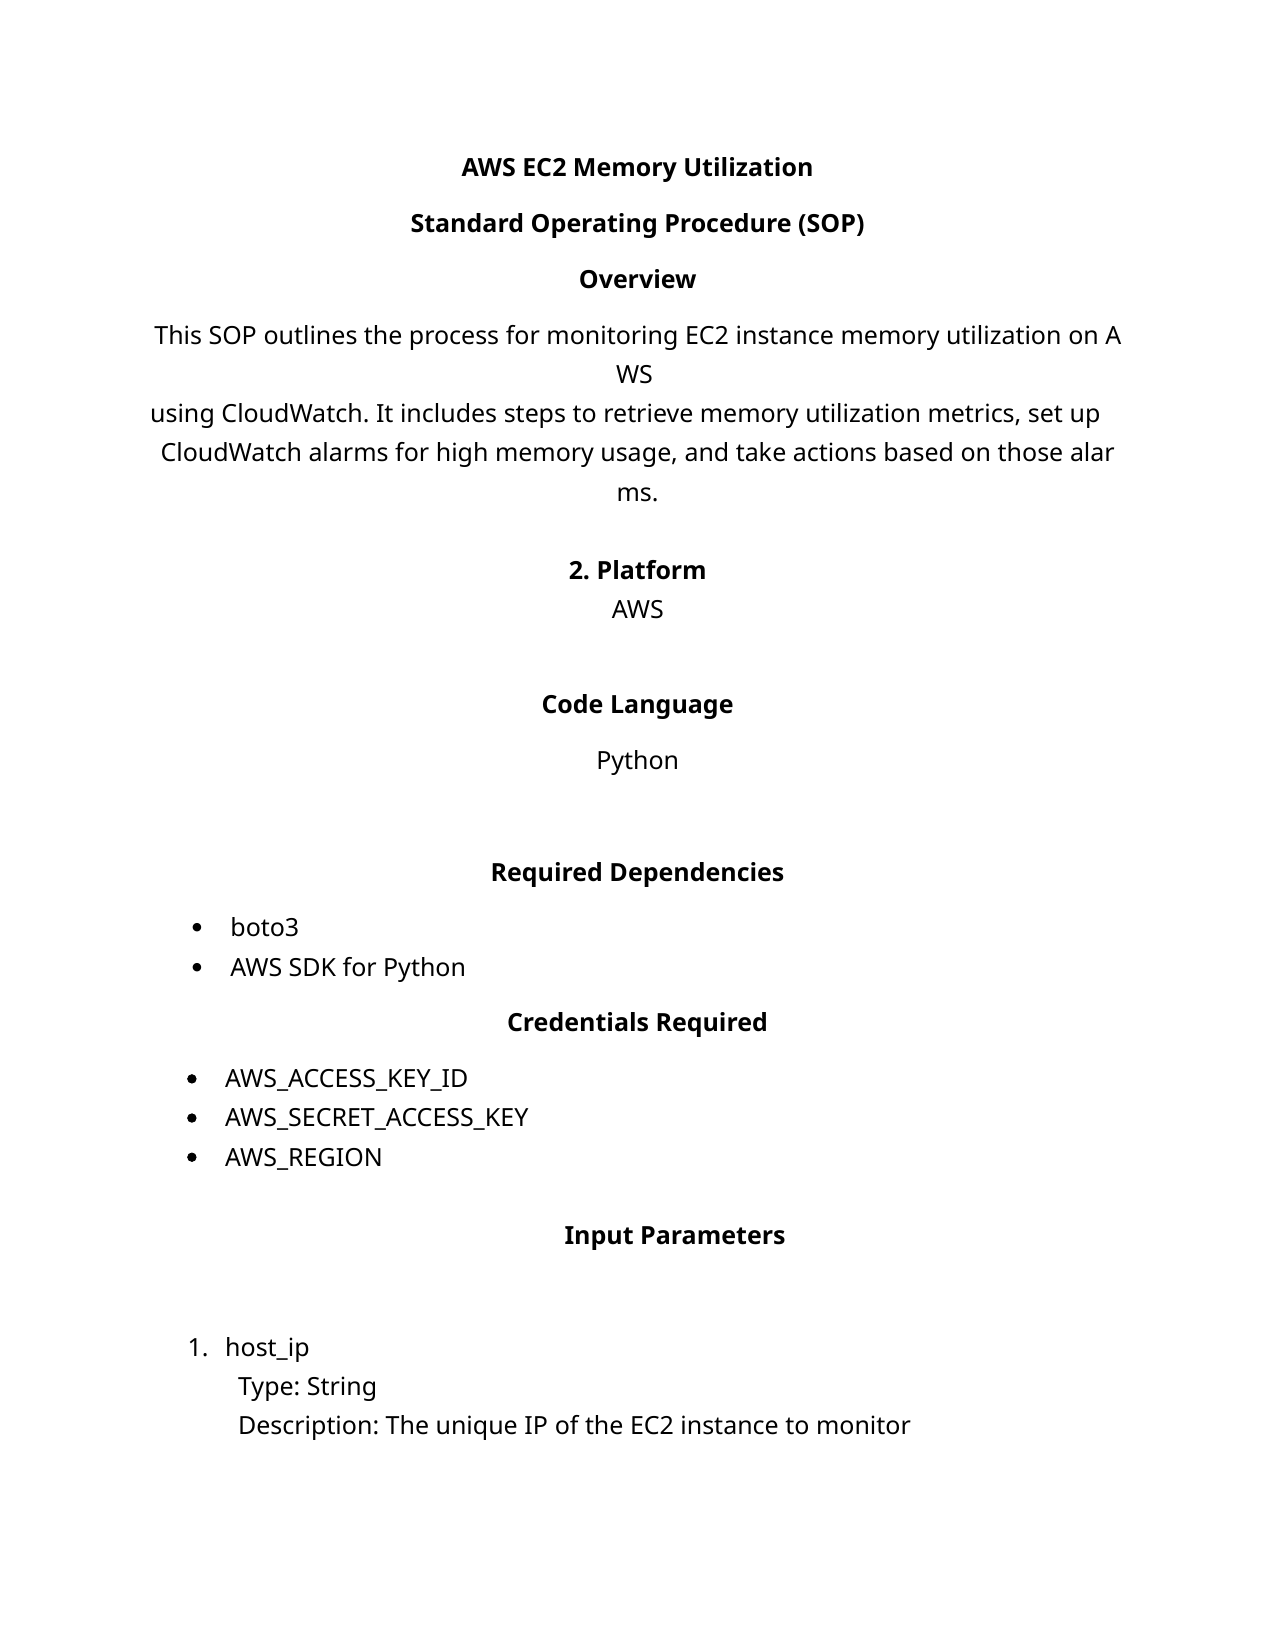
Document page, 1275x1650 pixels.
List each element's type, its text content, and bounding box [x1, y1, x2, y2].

text AWS EC2 Memory Utilization [150, 150, 1125, 184]
text Required Dependencies [150, 854, 1125, 888]
text Python [150, 742, 1125, 777]
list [225, 1368, 1125, 1442]
list AWS_SECRET_ACCESS_KEY [187, 1100, 1125, 1134]
list boto3 [193, 910, 1125, 944]
list AWS_REGION [187, 1139, 1125, 1173]
text Standard Operating Procedure (SOP) [150, 206, 1125, 240]
text Credentials Required [150, 1005, 1125, 1039]
list AWS_ACCESS_KEY_ID [187, 1061, 1125, 1095]
text Code Language [150, 647, 1125, 721]
list AWS SDK for Python [193, 949, 1125, 983]
list host_ip [187, 1329, 1125, 1363]
list Input Parameters [225, 1217, 1125, 1252]
text This SOP outlines the process for monitoring EC2 instance memory utilization on AWS using CloudWatch. It includes steps to retrieve memory utilization metrics, set up CloudWatch alarms for high memory usage, and take actions based on those alarms. 2. Platform AWS [150, 317, 1125, 626]
text Overview [150, 262, 1125, 296]
